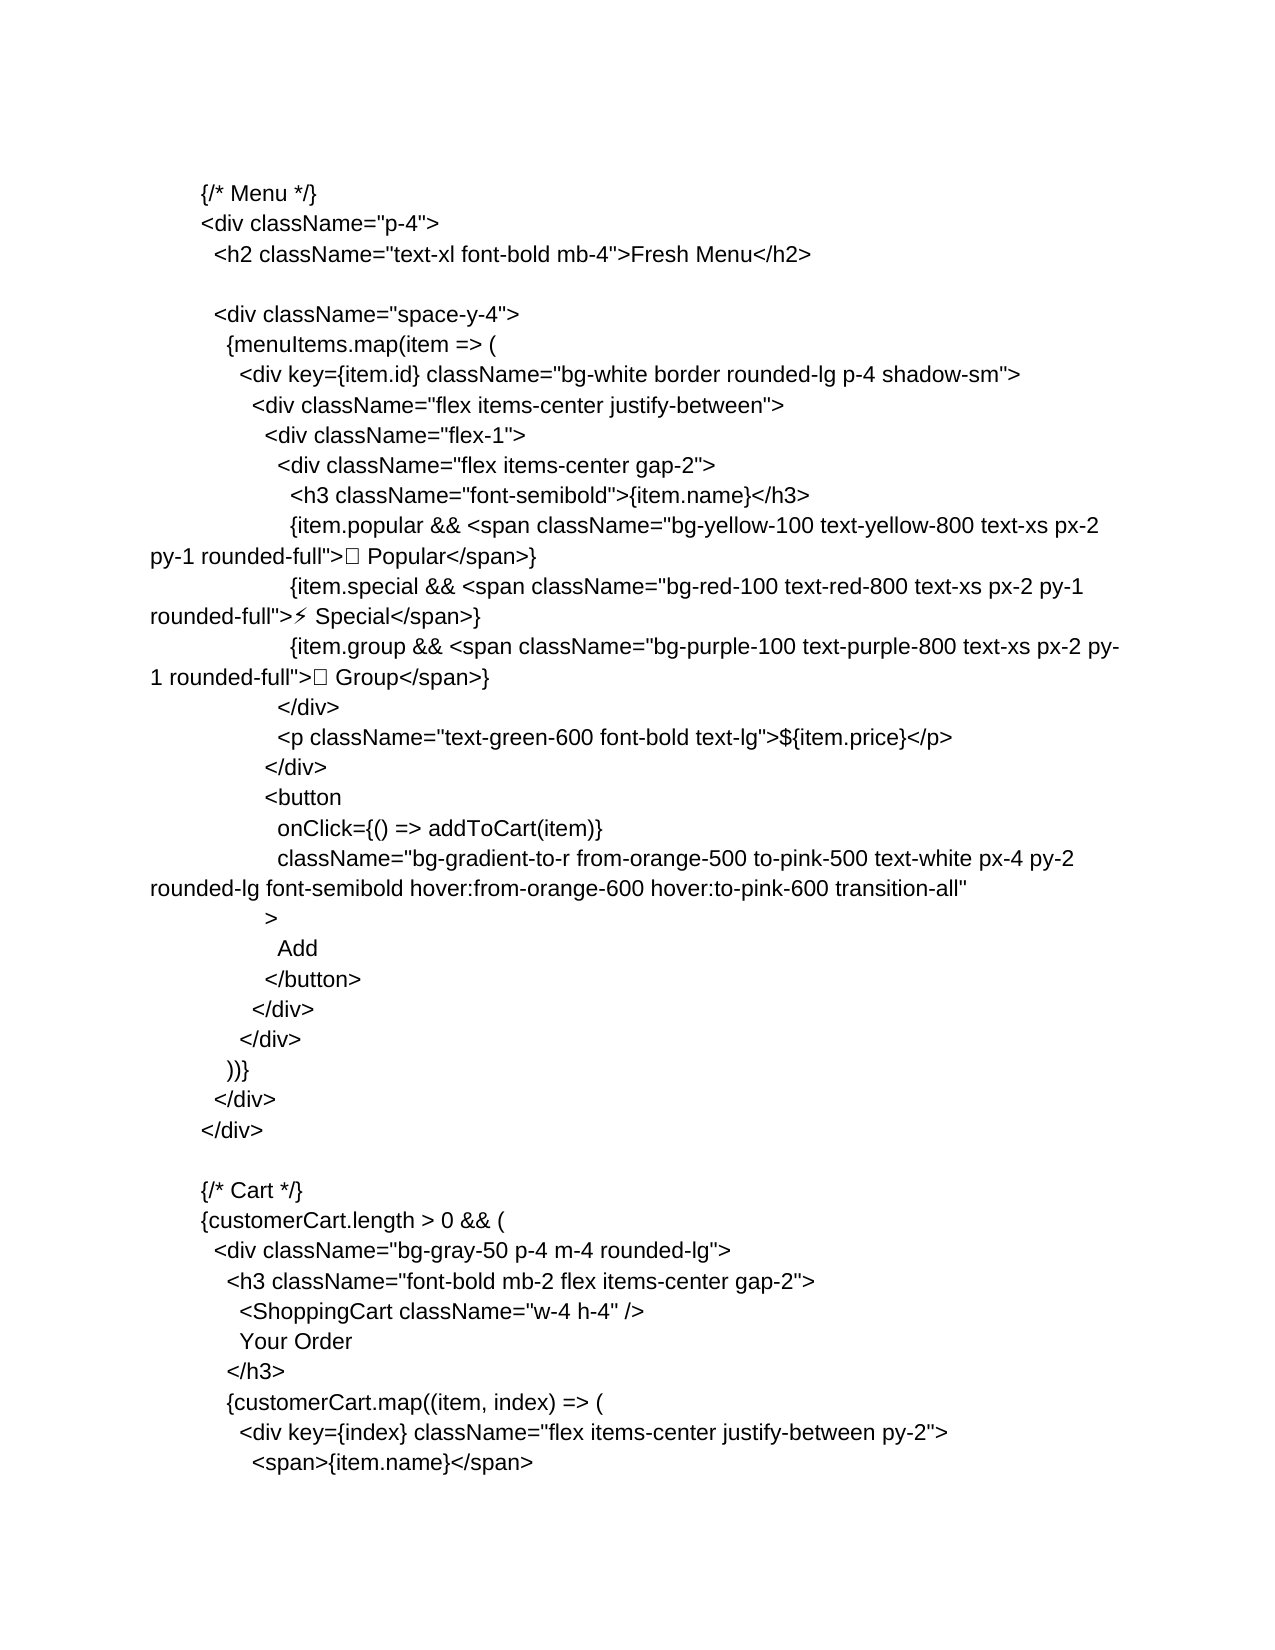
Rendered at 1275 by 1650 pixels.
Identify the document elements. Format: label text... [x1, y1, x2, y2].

text <h3 className="font-semibold">{item.name}</h3> [150, 482, 1125, 509]
text ))} [150, 1056, 1125, 1083]
text {customerCart.length > 0 && ( [150, 1207, 1125, 1234]
text className="bg-gradient-to-r from-orange-500 to-pink-500 text-white px-4 py-2 rounded-lg font-semibold hover:from-orange-600 hover:to-pink-600 transition-all" [150, 845, 1125, 901]
text {customerCart.map((item, index) => ( [150, 1388, 1125, 1415]
text <h2 className="text-xl font-bold mb-4">Fresh Menu</h2> [150, 241, 1125, 267]
text <p className="text-green-600 font-bold text-lg">${item.price}</p> [150, 724, 1125, 750]
text </div> [150, 694, 1125, 720]
text <div key={index} className="flex items-center justify-between py-2"> [150, 1419, 1125, 1445]
text </div> [150, 1117, 1125, 1143]
text <ShoppingCart className="w-4 h-4" /> [150, 1298, 1125, 1324]
text <h3 className="font-bold mb-2 flex items-center gap-2"> [150, 1268, 1125, 1294]
text <div className="space-y-4"> [150, 301, 1125, 327]
text <button [150, 784, 1125, 811]
text <div key={item.id} className="bg-white border rounded-lg p-4 shadow-sm"> [150, 361, 1125, 388]
text Your Order [150, 1328, 1125, 1354]
text <div className="flex items-center justify-between"> [150, 392, 1125, 418]
text {item.popular && <span className="bg-yellow-100 text-yellow-800 text-xs px-2 py-1 rounded-full">🔥 Popular</span>} [150, 512, 1125, 569]
text <div className="flex items-center gap-2"> [150, 452, 1125, 478]
text {/* Menu */} [150, 180, 1125, 207]
text onClick={() => addToCart(item)} [150, 814, 1125, 841]
text <div className="p-4"> [150, 210, 1125, 237]
text </div> [150, 1026, 1125, 1052]
text {item.group && <span className="bg-purple-100 text-purple-800 text-xs px-2 py-1 rounded-full">👥 Group</span>} [150, 633, 1125, 690]
text {menuItems.map(item => ( [150, 331, 1125, 358]
text <span>{item.name}</span> [150, 1449, 1125, 1475]
text {/* Cart */} [150, 1177, 1125, 1203]
text Add [150, 935, 1125, 962]
text </h3> [150, 1358, 1125, 1385]
text > [150, 905, 1125, 932]
text </div> [150, 996, 1125, 1022]
text </div> [150, 754, 1125, 781]
text </button> [150, 966, 1125, 992]
text {item.special && <span className="bg-red-100 text-red-800 text-xs px-2 py-1 rounded-full">⚡ Special</span>} [150, 573, 1125, 629]
text </div> [150, 1086, 1125, 1113]
text <div className="flex-1"> [150, 422, 1125, 448]
text <div className="bg-gray-50 p-4 m-4 rounded-lg"> [150, 1237, 1125, 1264]
